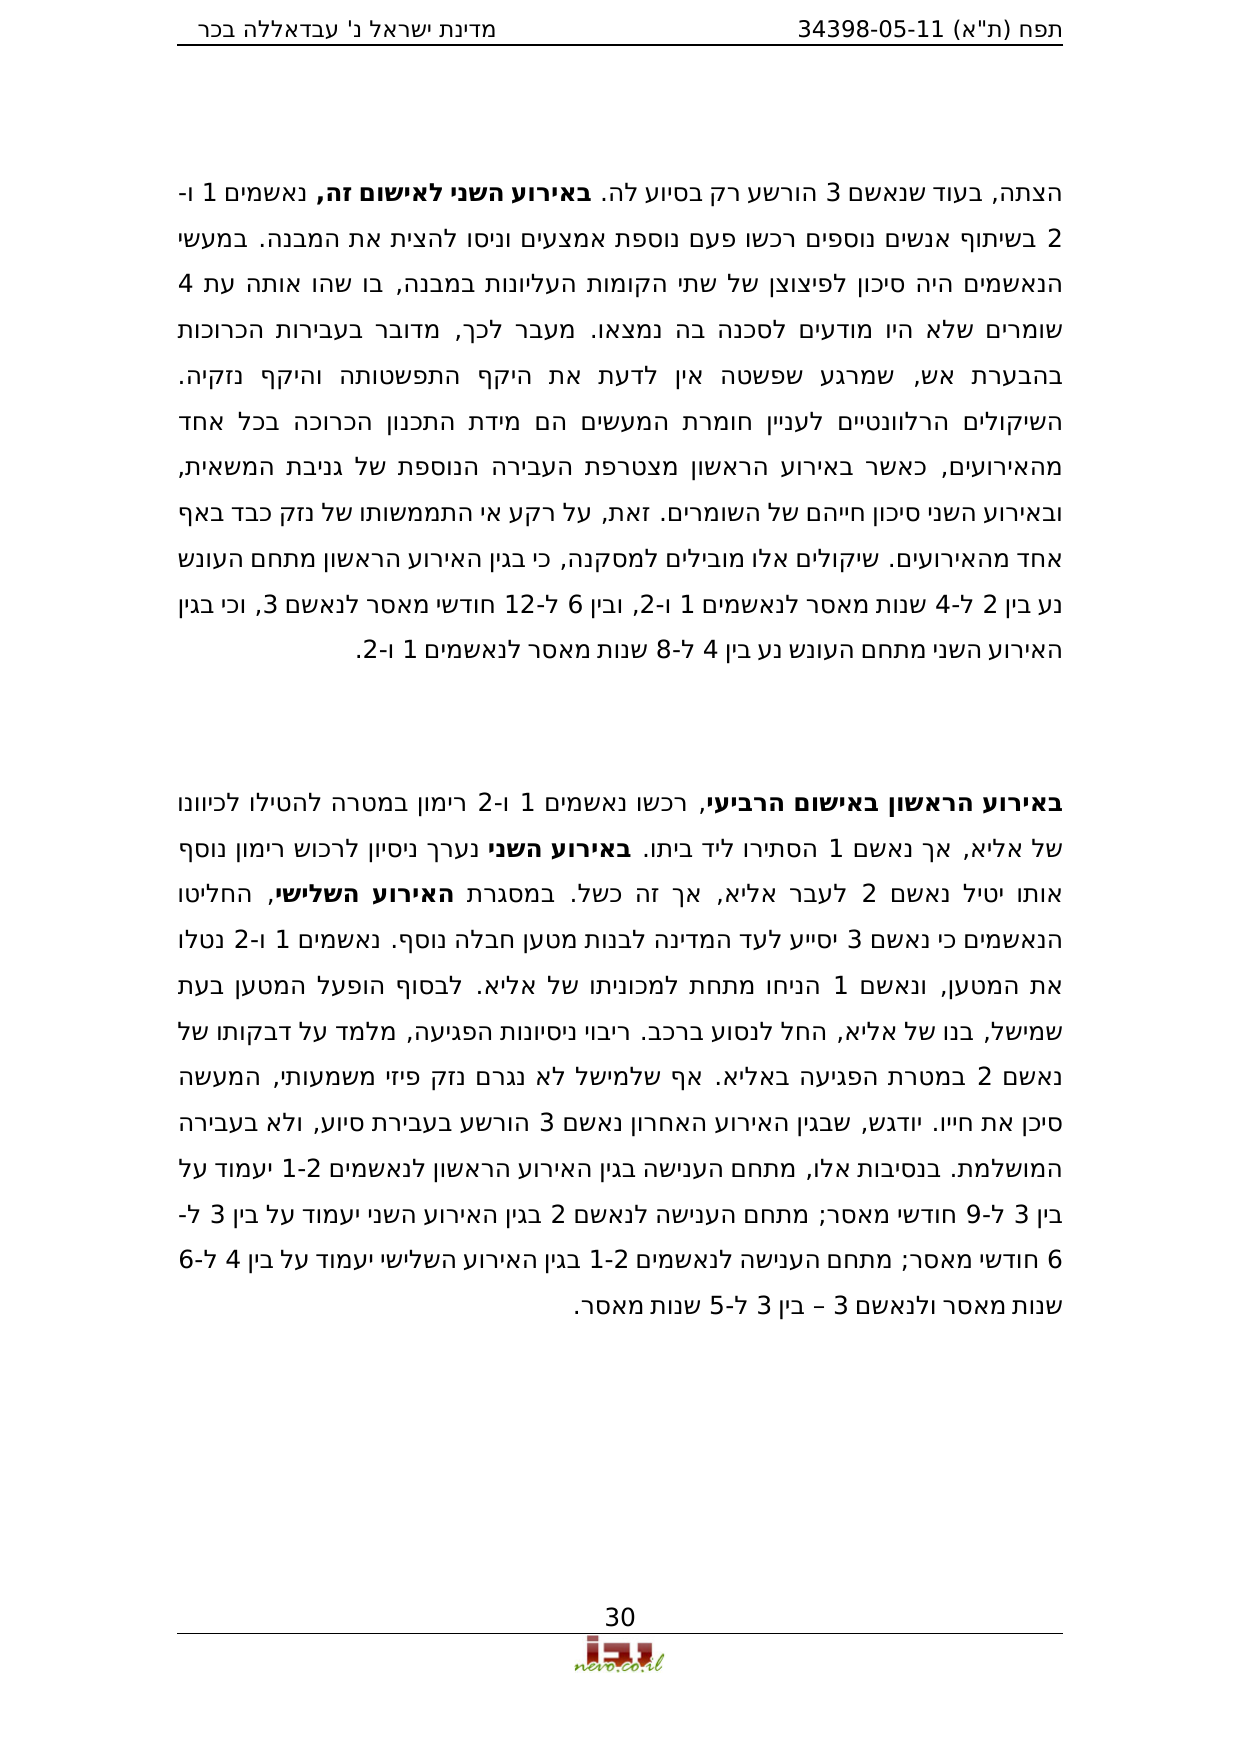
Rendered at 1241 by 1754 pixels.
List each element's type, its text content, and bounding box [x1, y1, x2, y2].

list באירוע הראשון באישום הרביעי, רכשו נאשמים 1 ו-2 רימון במטרה להטילו לכיוונו של אליא, אך נאשם 1 הסתירו ליד ביתו. באירוע השני נערך ניסיון לרכוש רימון נוסף אותו יטיל נאשם 2 לעבר אליא, אך זה כשל. במסגרת האירוע השלישי, החליטו הנאשמים כי נאשם 3 יסייע לעד המדינה לבנות מטען חבלה נוסף. נאשמים 1 ו-2 נטלו את המטען, ונאשם 1 הניחו מתחת למכוניתו של אליא. לבסוף הופעל המטען בעת שמישל, בנו של אליא, החל לנסוע ברכב. ריבוי ניסיונות הפגיעה, מלמד על דבקותו של נאשם 2 במטרת הפגיעה באליא. אף שלמישל לא נגרם נזק פיזי משמעותי, המעשה סיכן את חייו. יודגש, שבגין האירוע האחרון נאשם 3 הורשע בעבירת סיוע, ולא בעבירה המושלמת. בנסיבות אלו, מתחם הענישה בגין האירוע הראשון לנאשמים 1-2 יעמוד על בין 3 ל-9 חודשי מאסר; מתחם הענישה לנאשם 2 בגין האירוע השני יעמוד על בין 3 ל-6 חודשי מאסר; מתחם הענישה לנאשמים 1-2 בגין האירוע השלישי יעמוד על בין 4 ל-6 שנות מאסר ולנאשם 3 – בין 3 ל-5 שנות מאסר. [177, 788, 1063, 1321]
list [177, 177, 1063, 665]
picture [574, 1635, 666, 1673]
